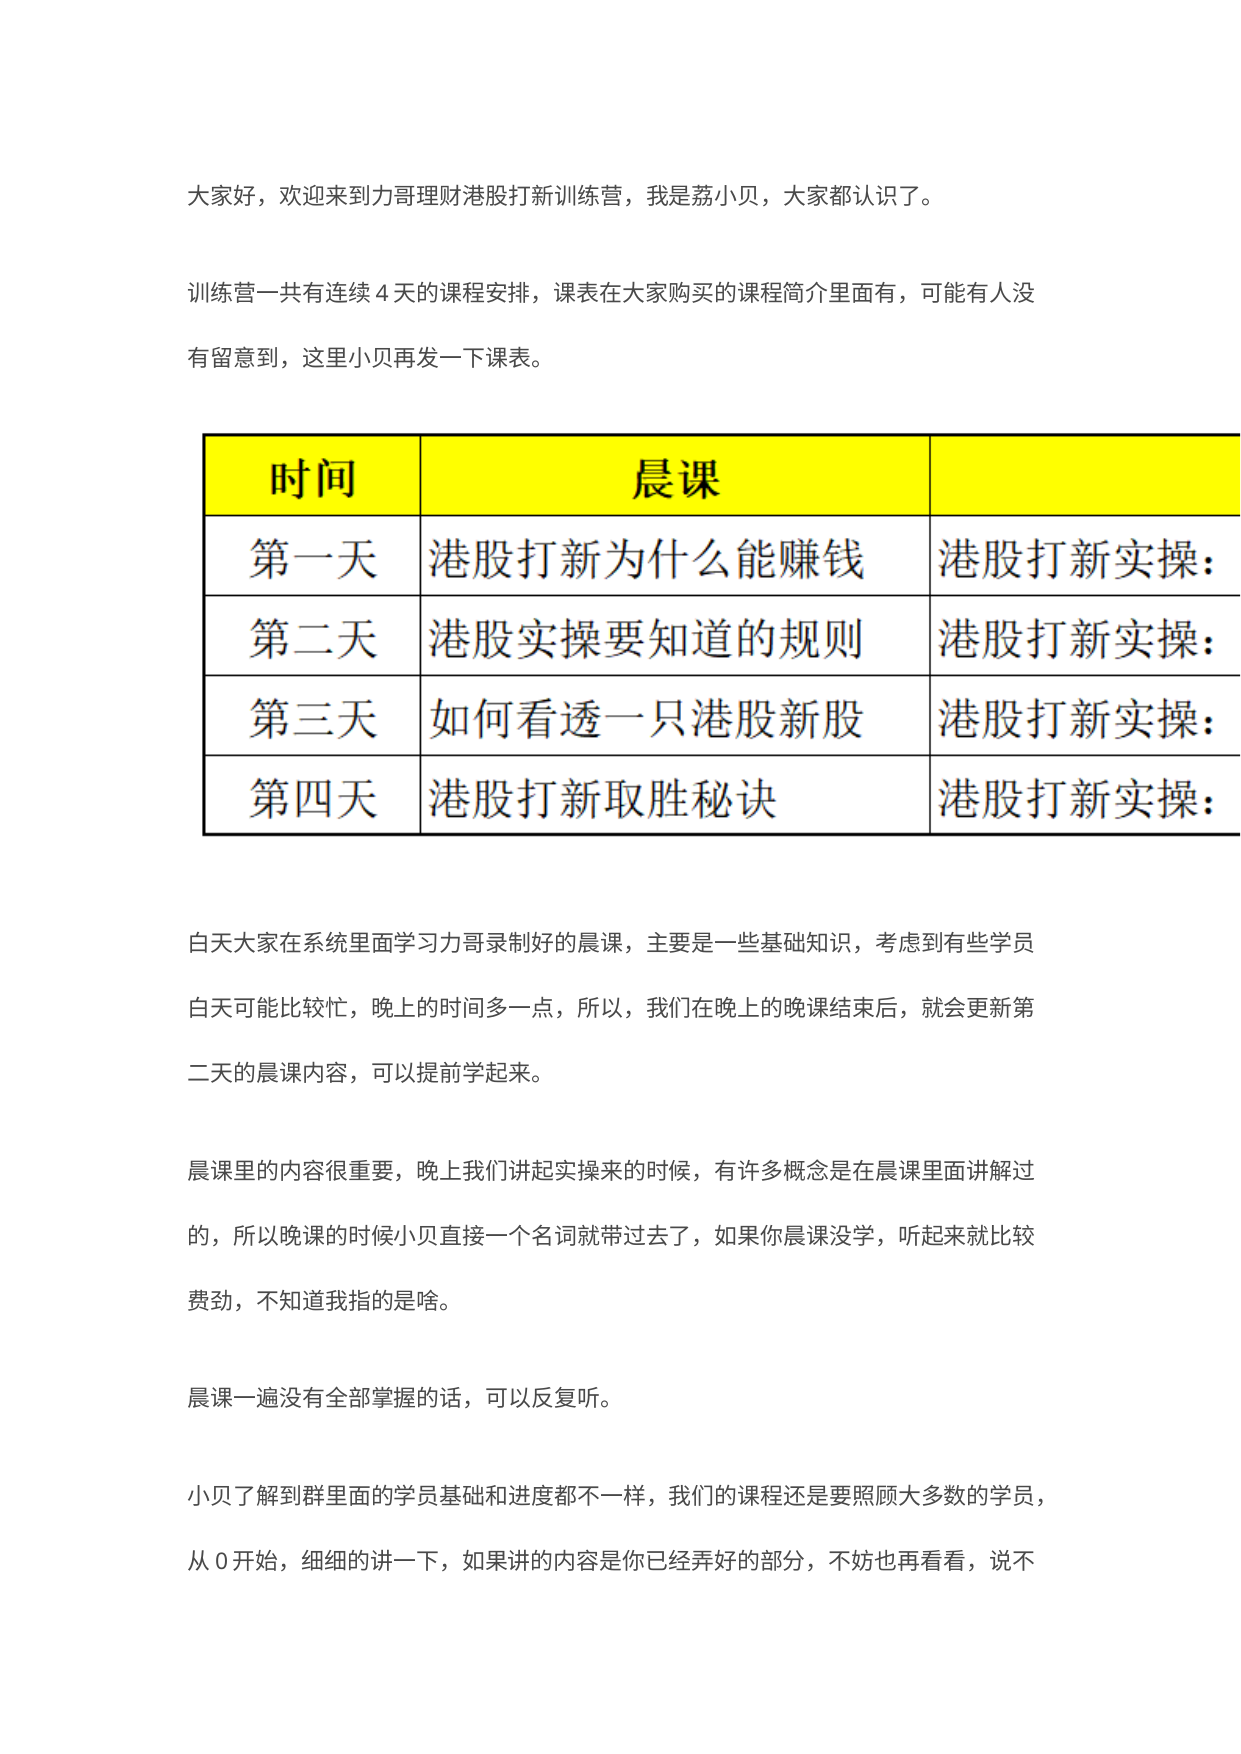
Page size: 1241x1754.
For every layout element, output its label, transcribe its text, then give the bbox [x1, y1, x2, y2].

text 晨课一遍没有全部掌握的话，可以反复听。 [187, 1364, 1053, 1429]
text 大家好，欢迎来到力哥理财港股打新训练营，我是荔小贝，大家都认识了。 [187, 162, 1053, 227]
text 白天大家在系统里面学习力哥录制好的晨课，主要是一些基础知识，考虑到有些学员白天可能比较忙，晚上的时间多一点，所以，我们在晚上的晚课结束后，就会更新第二天的晨课内容，可以提前学起来。 [187, 909, 1053, 1104]
picture [187, 422, 1241, 852]
text 晨课里的内容很重要，晚上我们讲起实操来的时候，有许多概念是在晨课里面讲解过的，所以晚课的时候小贝直接一个名词就带过去了，如果你晨课没学，听起来就比较费劲，不知道我指的是啥。 [187, 1137, 1053, 1332]
text 训练营一共有连续4天的课程安排，课表在大家购买的课程简介里面有，可能有人没有留意到，这里小贝再发一下课表。 [187, 259, 1053, 389]
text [187, 1462, 1053, 1592]
